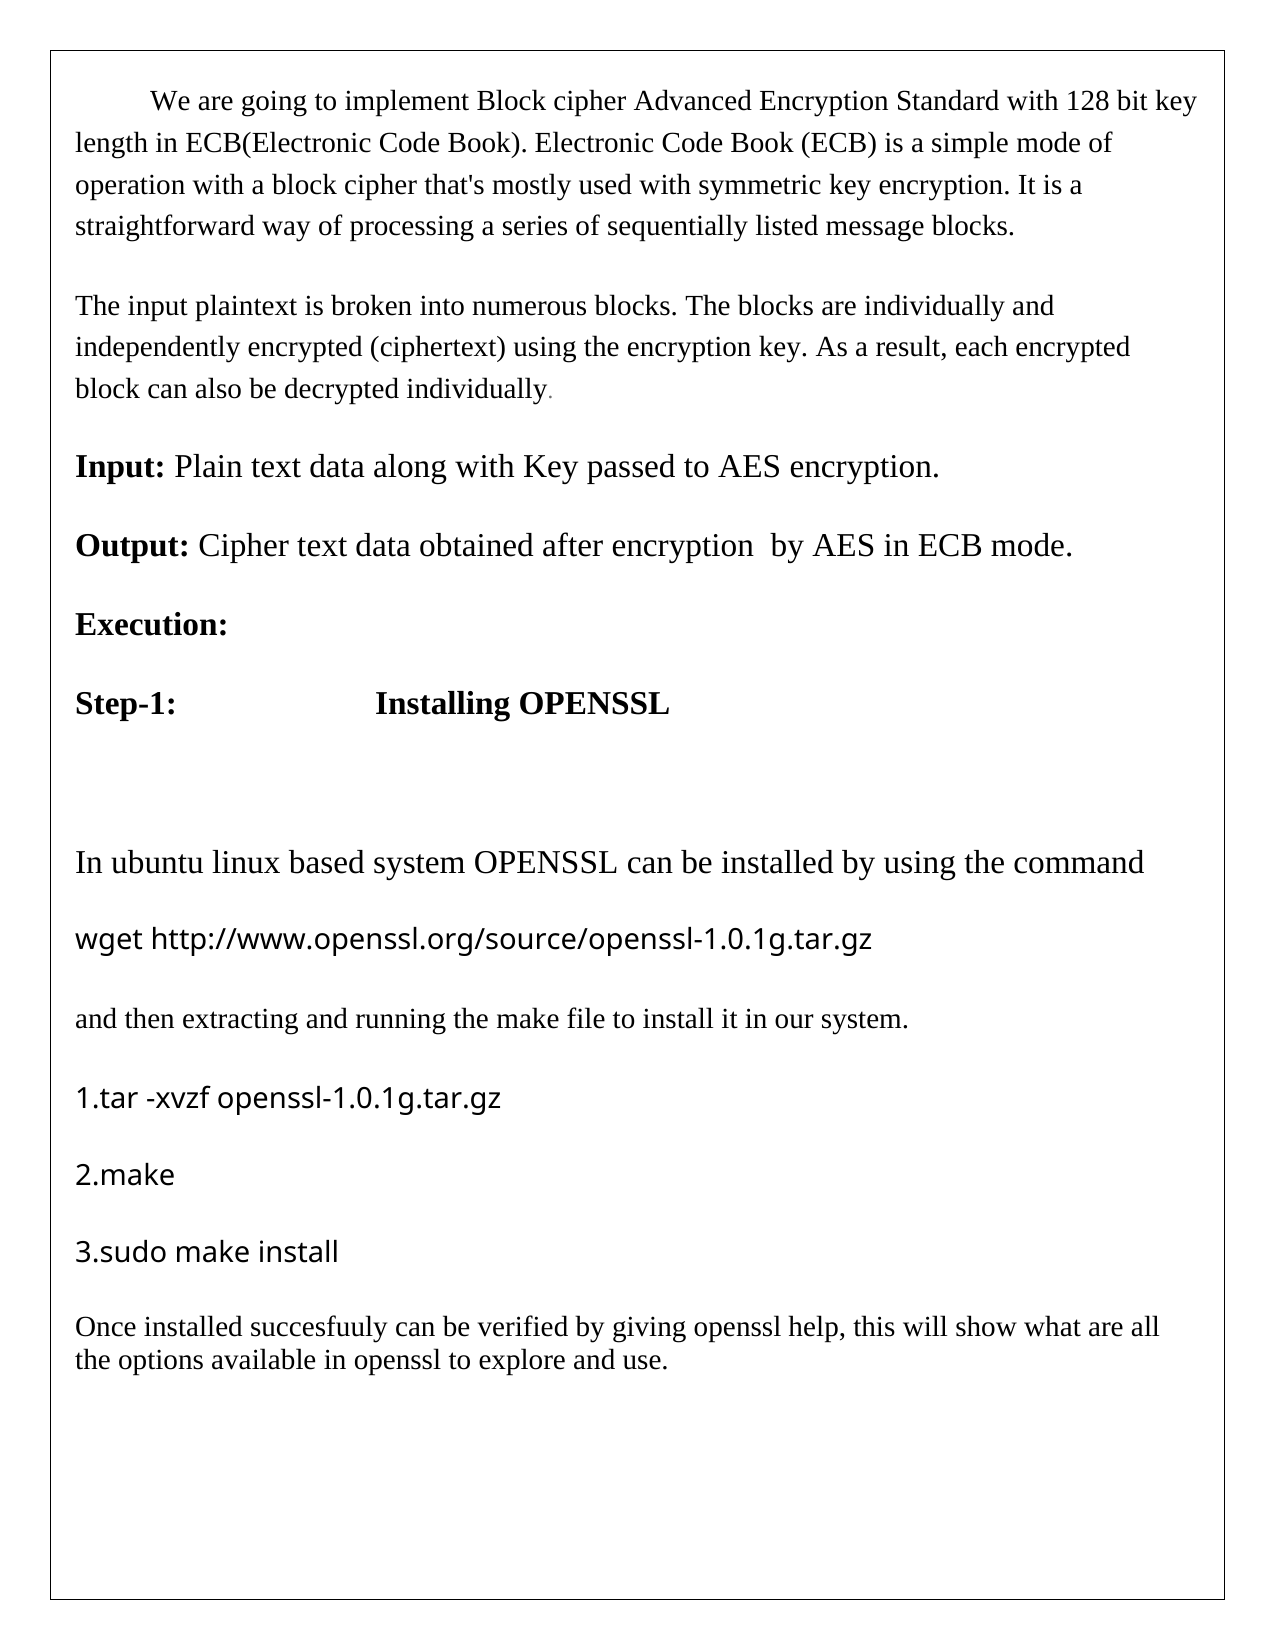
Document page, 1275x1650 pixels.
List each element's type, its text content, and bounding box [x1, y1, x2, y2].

text wget http://www.openssl.org/source/openssl-1.0.1g.tar.gz [75, 918, 1200, 958]
text Step-1: Installing OPENSSL [75, 680, 1200, 722]
text In ubuntu linux based system OPENSSL can be installed by using the command [75, 839, 1200, 881]
text Input: Plain text data along with Key passed to AES encryption. [75, 442, 1200, 484]
text We are going to implement Block cipher Advanced Encryption Standard with 128 bit key length in ECB(Electronic Code Book). Electronic Code Book (ECB) is a simple mode of operation with a block cipher that's mostly used with symmetric key encryption. It is a straightforward way of processing a series of sequentially listed message blocks. [75, 75, 1200, 242]
text Execution: [75, 601, 1200, 643]
text 2.make [75, 1154, 1200, 1194]
text and then extracting and running the make file to install it in our system. [75, 1001, 1200, 1035]
text The input plaintext is broken into numerous blocks. The blocks are individually and independently encrypted (ciphertext) using the encryption key. As a result, each encrypted block can also be decrypted individually. [75, 279, 1200, 405]
text Once installed succesfuuly can be verified by giving openssl help, this will show what are all the options available in openssl to explore and use. [75, 1309, 1200, 1376]
text 1.tar -xvzf openssl-1.0.1g.tar.gz [75, 1077, 1200, 1117]
text Output: Cipher text data obtained after encryption by AES in ECB mode. [75, 522, 1200, 563]
text 3.sudo make install [75, 1232, 1200, 1271]
